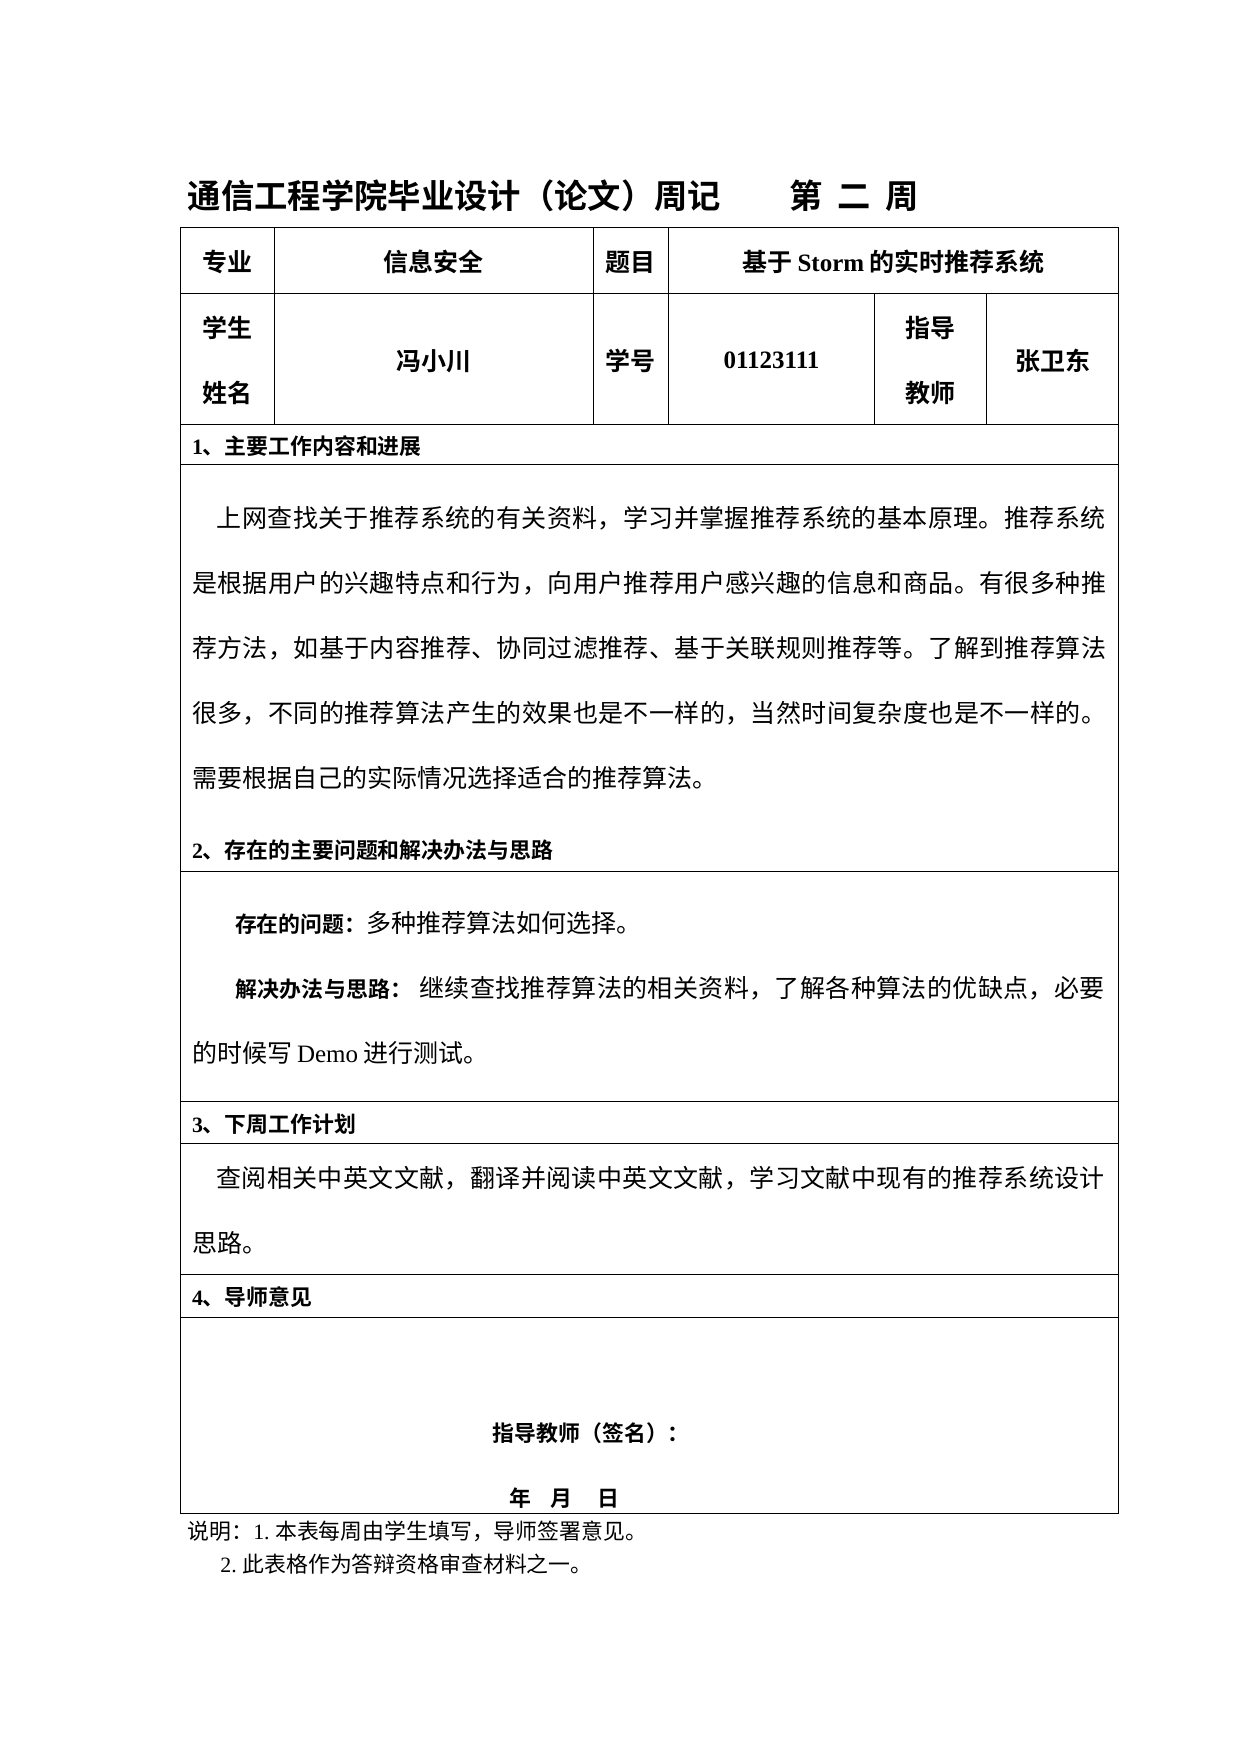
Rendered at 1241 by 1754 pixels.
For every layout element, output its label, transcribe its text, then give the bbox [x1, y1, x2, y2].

table_header 题目 [594, 228, 668, 293]
table_cell 3、下周工作计划 [181, 1102, 1118, 1143]
table_header 信息安全 [275, 228, 593, 293]
table_cell 上网查找关于推荐系统的有关资料，学习并掌握推荐系统的基本原理。推荐系统是根据用户的兴趣特点和行为，向用户推荐用户感兴趣的信息和商品。有很多种推荐方法，如基于内容推荐、协同过滤推荐、基于关联规则推荐等。了解到推荐算法很多，不同的推荐算法产生的效果也是不一样的，当然时间复杂度也是不一样的。需要根据自己的实际情况选择适合的推荐算法。 [181, 465, 1118, 827]
text 说明：1. 本表每周由学生填写，导师签署意见。 [187, 1514, 1053, 1546]
table_cell 冯小川 [275, 294, 593, 424]
table_cell 存在的问题：多种推荐算法如何选择。 解决办法与思路： 继续查找推荐算法的相关资料，了解各种算法的优缺点，必要的时候写Demo进行测试。 [181, 872, 1118, 1101]
text 通信工程学院毕业设计（论文）周记 第 二 周 [187, 162, 1053, 227]
table_cell 1、主要工作内容和进展 [181, 425, 1118, 464]
table_cell 2、存在的主要问题和解决办法与思路 [181, 827, 1118, 871]
table_cell 学生姓名 [181, 294, 274, 424]
table_cell 01123111 [669, 294, 874, 424]
table_cell 指导 教师 [875, 294, 986, 424]
table_cell 学号 [594, 294, 668, 424]
table_cell 张卫东 [987, 294, 1118, 424]
table_header 专业 [181, 228, 274, 293]
text 2. 此表格作为答辩资格审查材料之一。 [187, 1546, 1053, 1579]
table_cell 4、导师意见 [181, 1275, 1118, 1317]
table_header 基于Storm的实时推荐系统 [669, 228, 1118, 293]
table_cell 指导教师（签名）： 年 月 日 [181, 1318, 1118, 1513]
table_cell 查阅相关中英文文献，翻译并阅读中英文文献，学习文献中现有的推荐系统设计思路。 [181, 1144, 1118, 1274]
